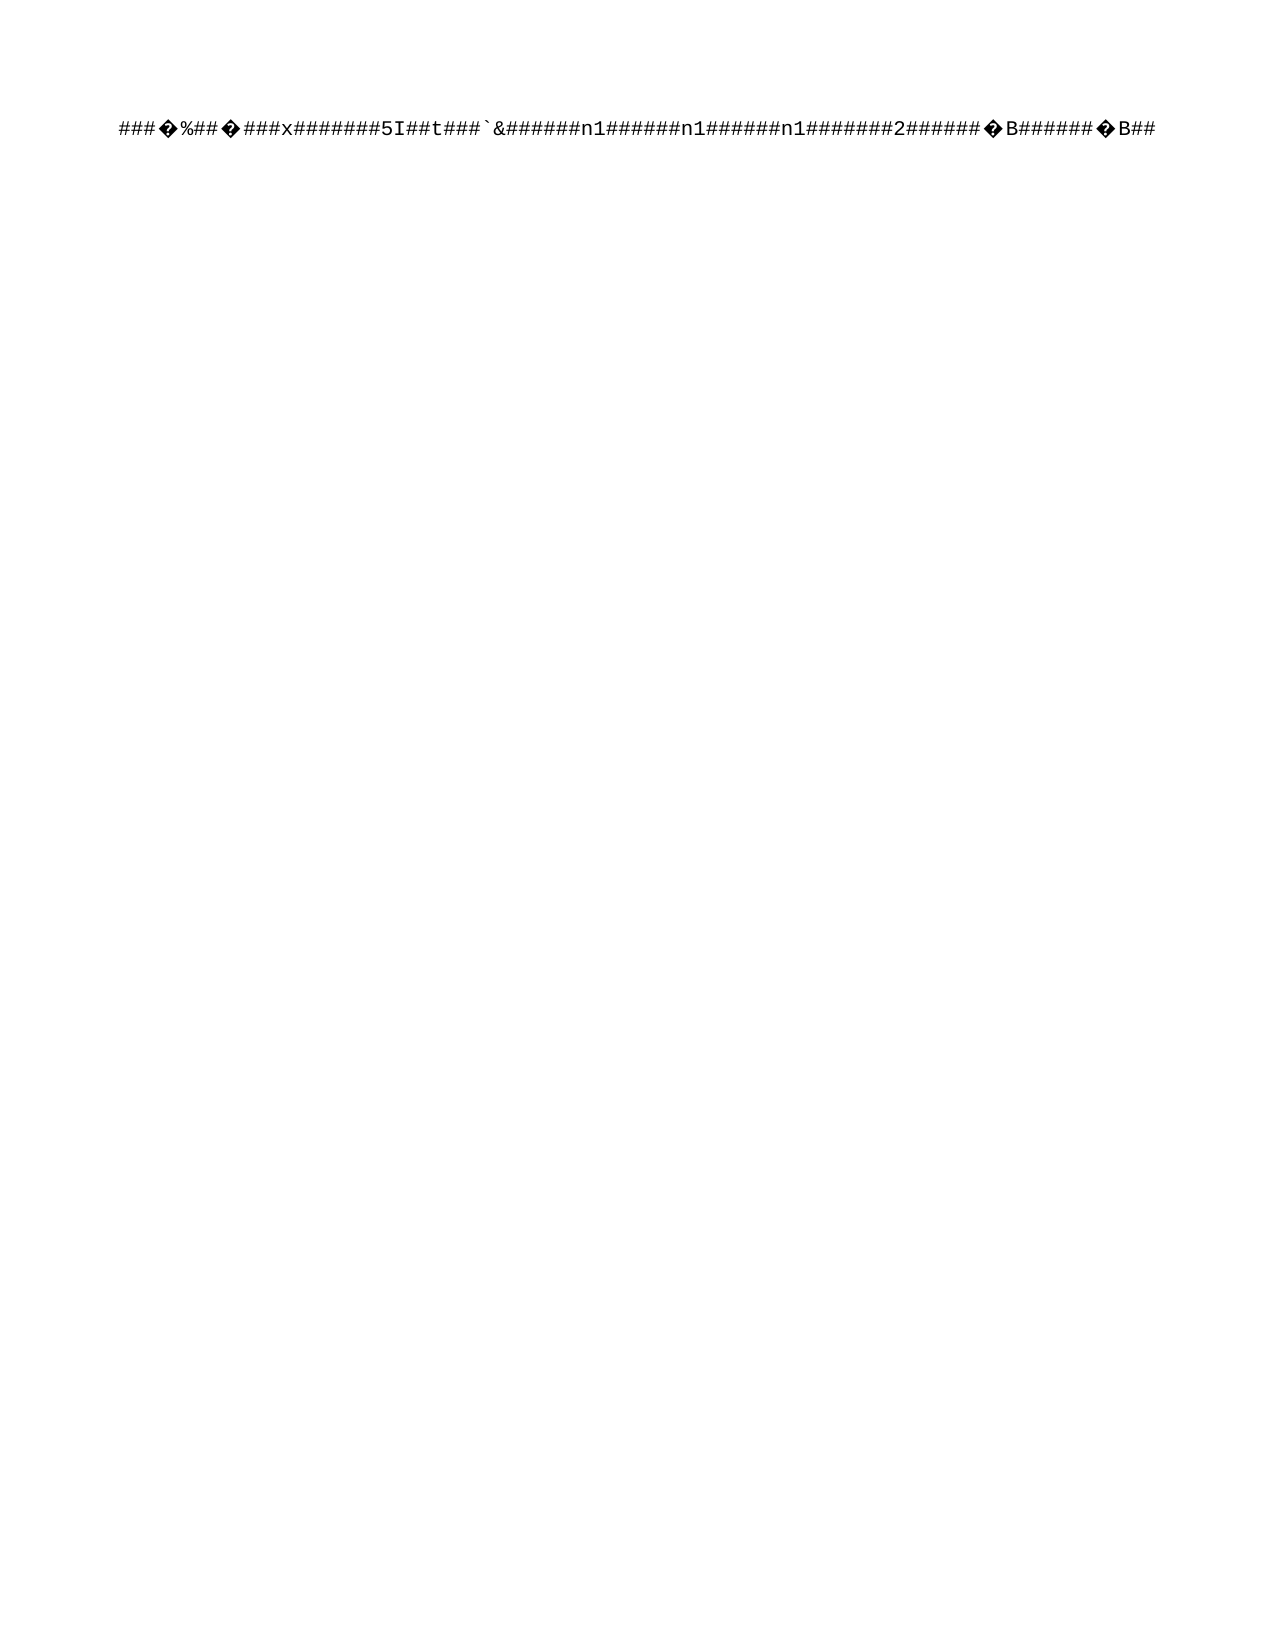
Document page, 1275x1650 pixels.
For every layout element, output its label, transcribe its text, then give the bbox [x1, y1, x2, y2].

text ###�%##�###x#######5I##t###`&######n1######n1######n1#######2######�B######�B## [118, 118, 1157, 142]
